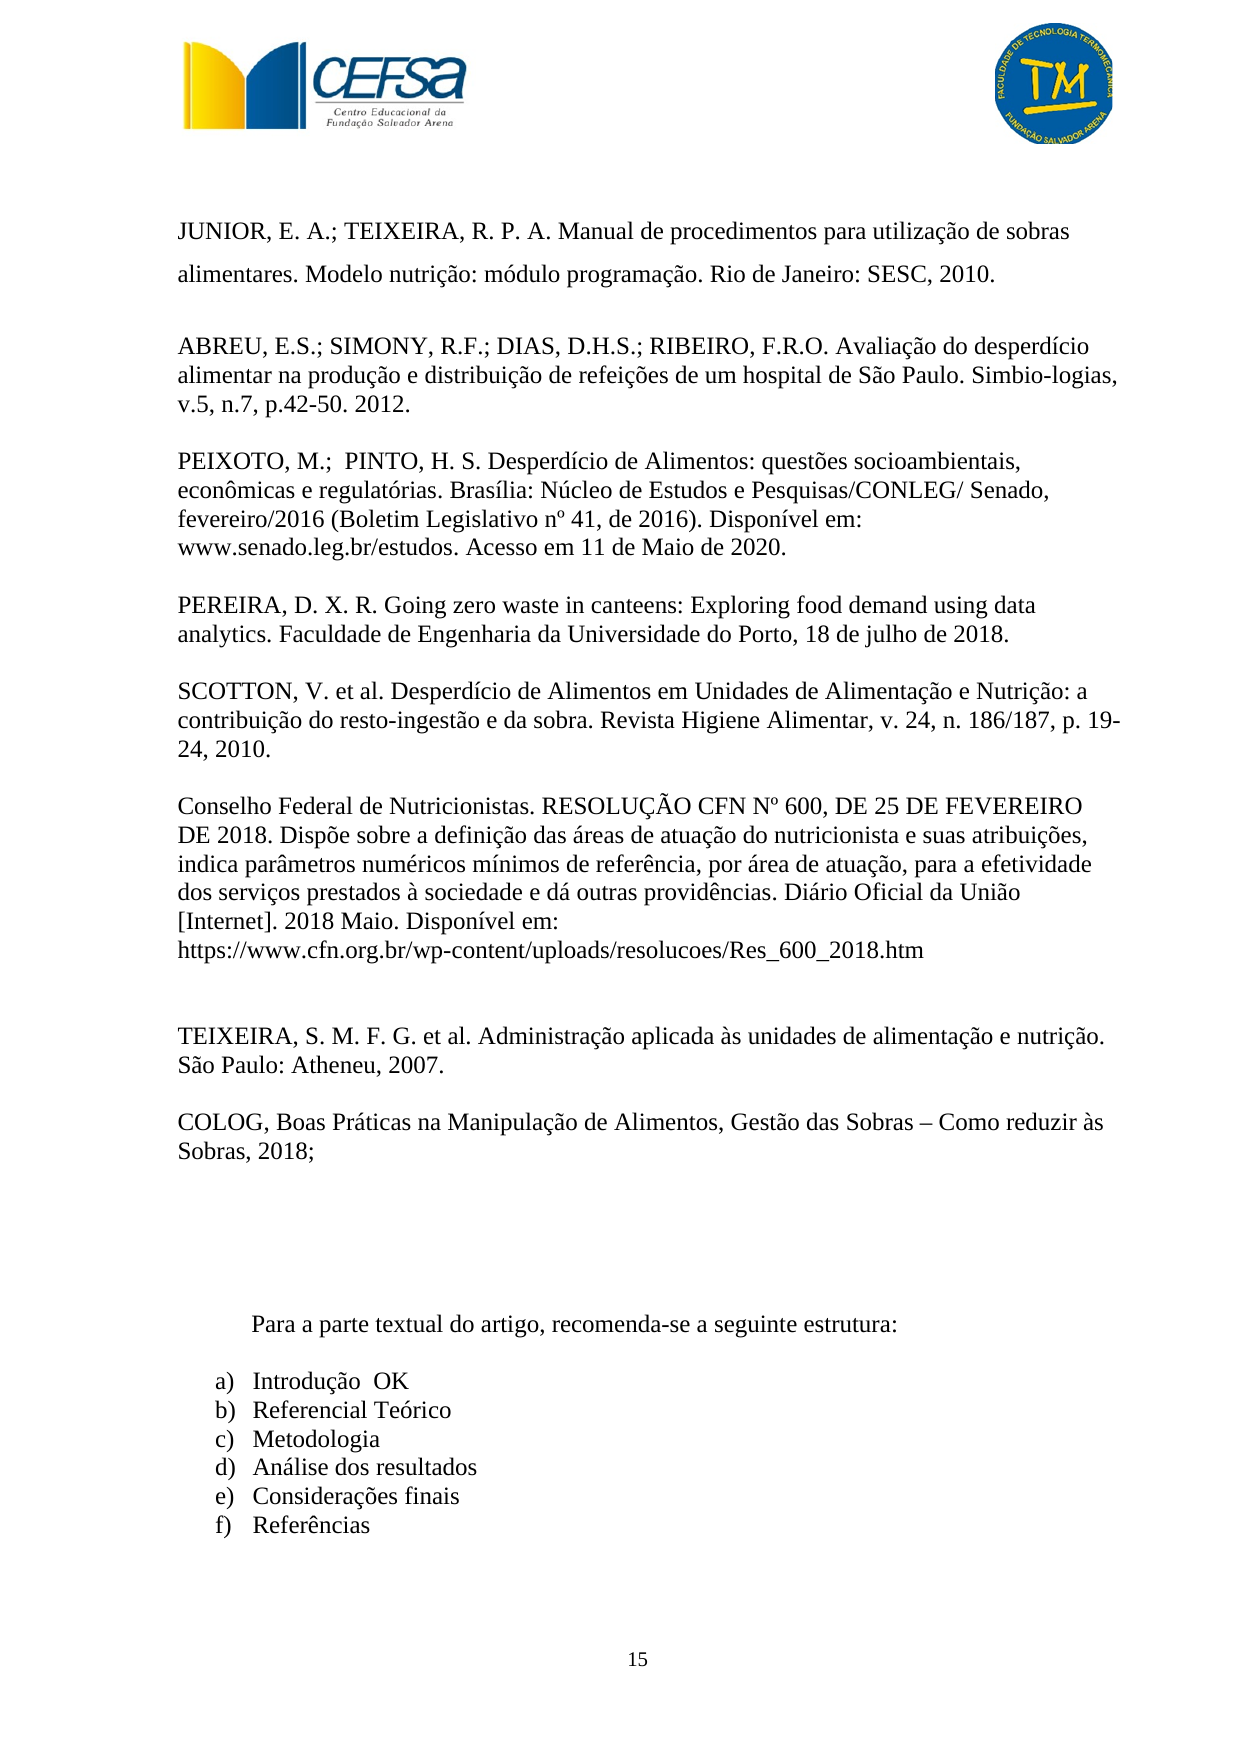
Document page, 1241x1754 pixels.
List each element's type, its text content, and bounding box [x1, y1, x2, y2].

picture [175, 32, 488, 170]
picture [993, 23, 1113, 142]
text PEIXOTO, M.; PINTO, H. S. Desperdício de Alimentos: questões socioambientais, econômicas e regulatórias. Brasília: Núcleo de Estudos e Pesquisas/CONLEG/ Senado, fevereiro/2016 (Boletim Legislativo nº 41, de 2016). Disponível em: www.senado.leg.br/estudos. Acesso em 11 de Maio de 2020. [177, 446, 1122, 561]
list Referencial Teórico [215, 1395, 1122, 1424]
list Análise dos resultados [215, 1452, 1122, 1481]
text TEIXEIRA, S. M. F. G. et al. Administração aplicada às unidades de alimentação e nutrição. São Paulo: Atheneu, 2007. [177, 1021, 1122, 1079]
text COLOG, Boas Práticas na Manipulação de Alimentos, Gestão das Sobras – Como reduzir às Sobras, 2018; [177, 1107, 1122, 1165]
text Para a parte textual do artigo, recomenda-se a seguinte estrutura: [177, 1309, 1122, 1337]
text SCOTTON, V. et al. Desperdício de Alimentos em Unidades de Alimentação e Nutrição: a contribuição do resto-ingestão e da sobra. Revista Higiene Alimentar, v. 24, n. 186/187, p. 19-24, 2010. [177, 676, 1122, 762]
list Referências [215, 1510, 1122, 1539]
list Metodologia [215, 1424, 1122, 1452]
list Considerações finais [215, 1481, 1122, 1510]
text ABREU, E.S.; SIMONY, R.F.; DIAS, D.H.S.; RIBEIRO, F.R.O. Avaliação do desperdício alimentar na produção e distribuição de refeições de um hospital de São Paulo. Simbio-logias, v.5, n.7, p.42-50. 2012. [177, 331, 1122, 417]
text Conselho Federal de Nutricionistas. RESOLUÇÃO CFN Nº 600, DE 25 DE FEVEREIRO DE 2018. Dispõe sobre a definição das áreas de atuação do nutricionista e suas atribuições, indica parâmetros numéricos mínimos de referência, por área de atuação, para a efetividade dos serviços prestados à sociedade e dá outras providências. Diário Oficial da União [Internet]. 2018 Maio. Disponível em: https://www.cfn.org.br/wp-content/uploads/resolucoes/Res_600_2018.htm [177, 791, 1122, 964]
text JUNIOR, E. A.; TEIXEIRA, R. P. A. Manual de procedimentos para utilização de sobras alimentares. Modelo nutrição: módulo programação. Rio de Janeiro: SESC, 2010. [177, 216, 1122, 288]
list Introdução OK [215, 1366, 1122, 1395]
text PEREIRA, D. X. R. Going zero waste in canteens: Exploring food demand using data analytics. Faculdade de Engenharia da Universidade do Porto, 18 de julho de 2018. [177, 590, 1122, 647]
